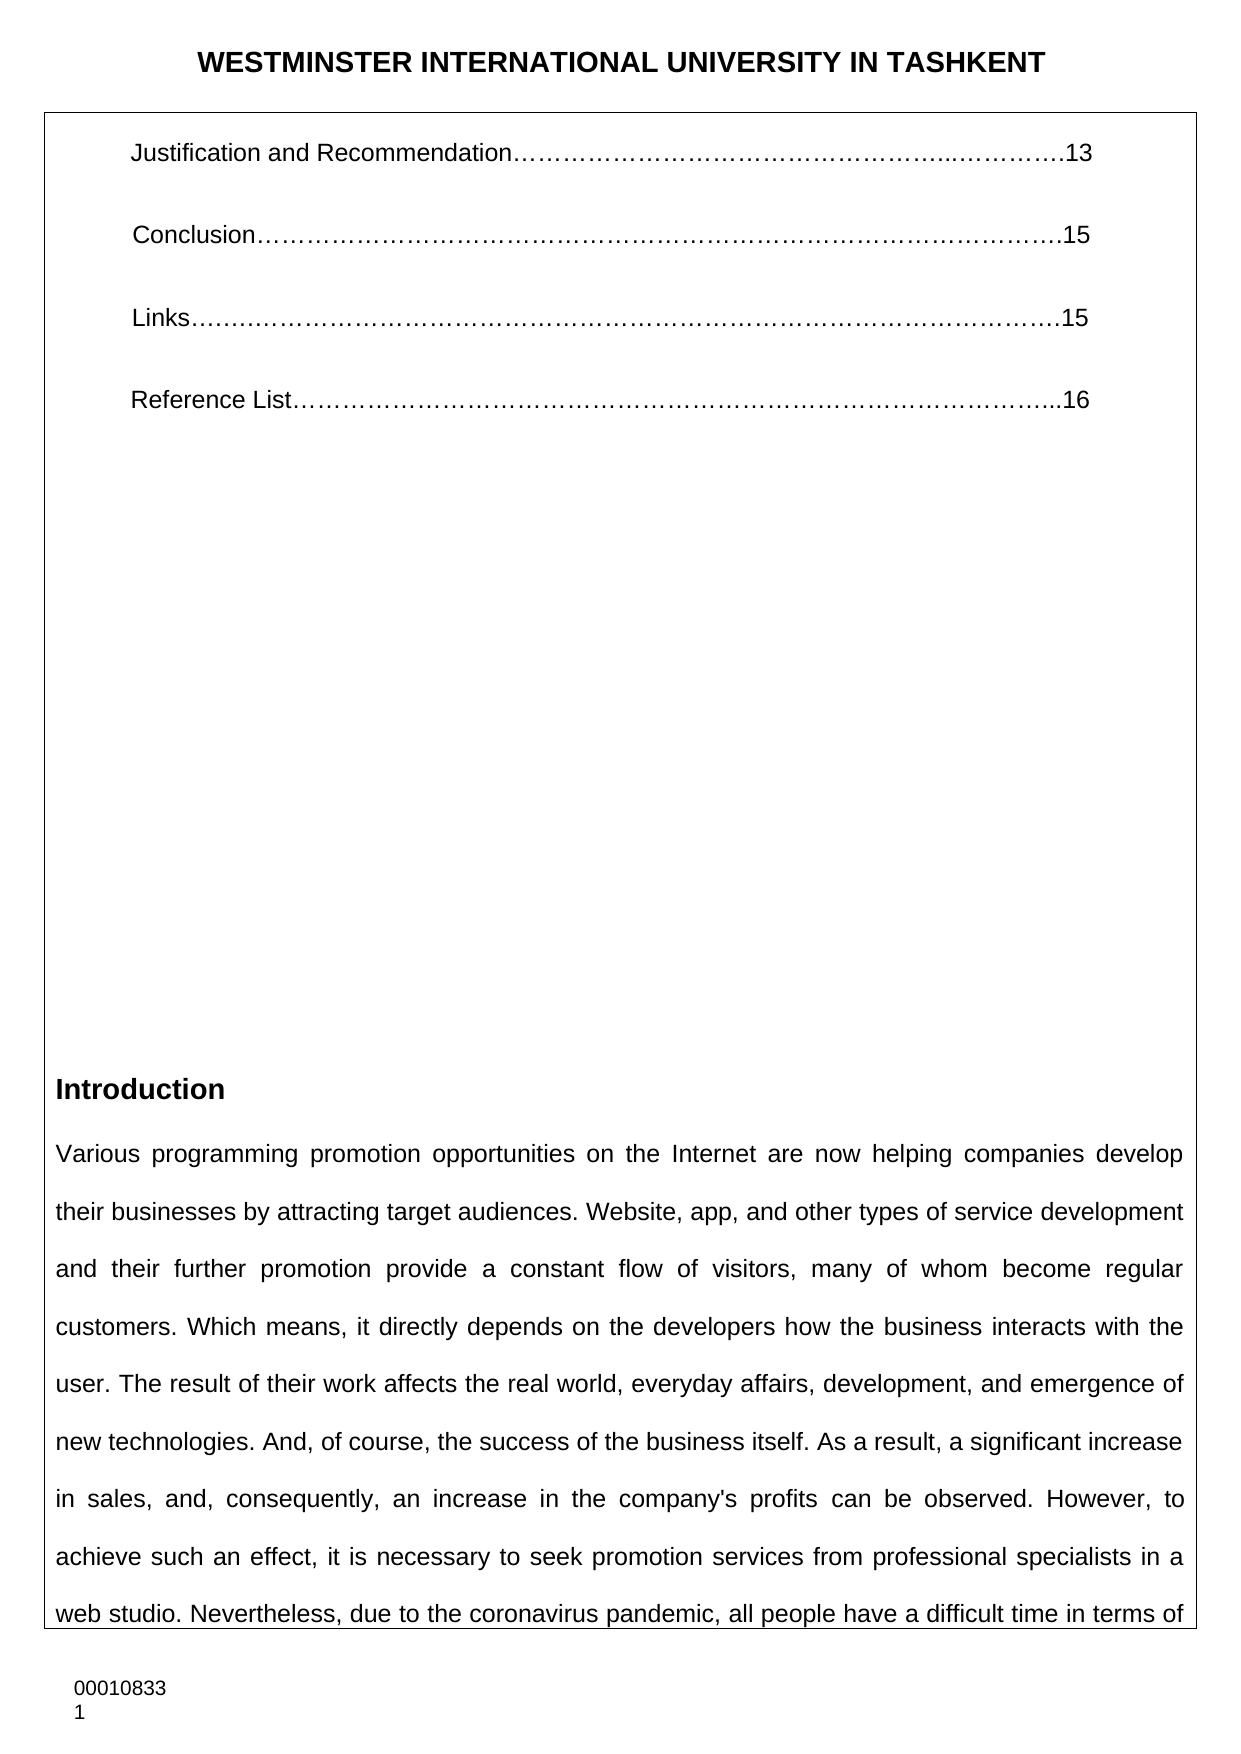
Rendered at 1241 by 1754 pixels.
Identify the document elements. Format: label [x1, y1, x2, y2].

table_cell [45, 113, 1196, 1628]
